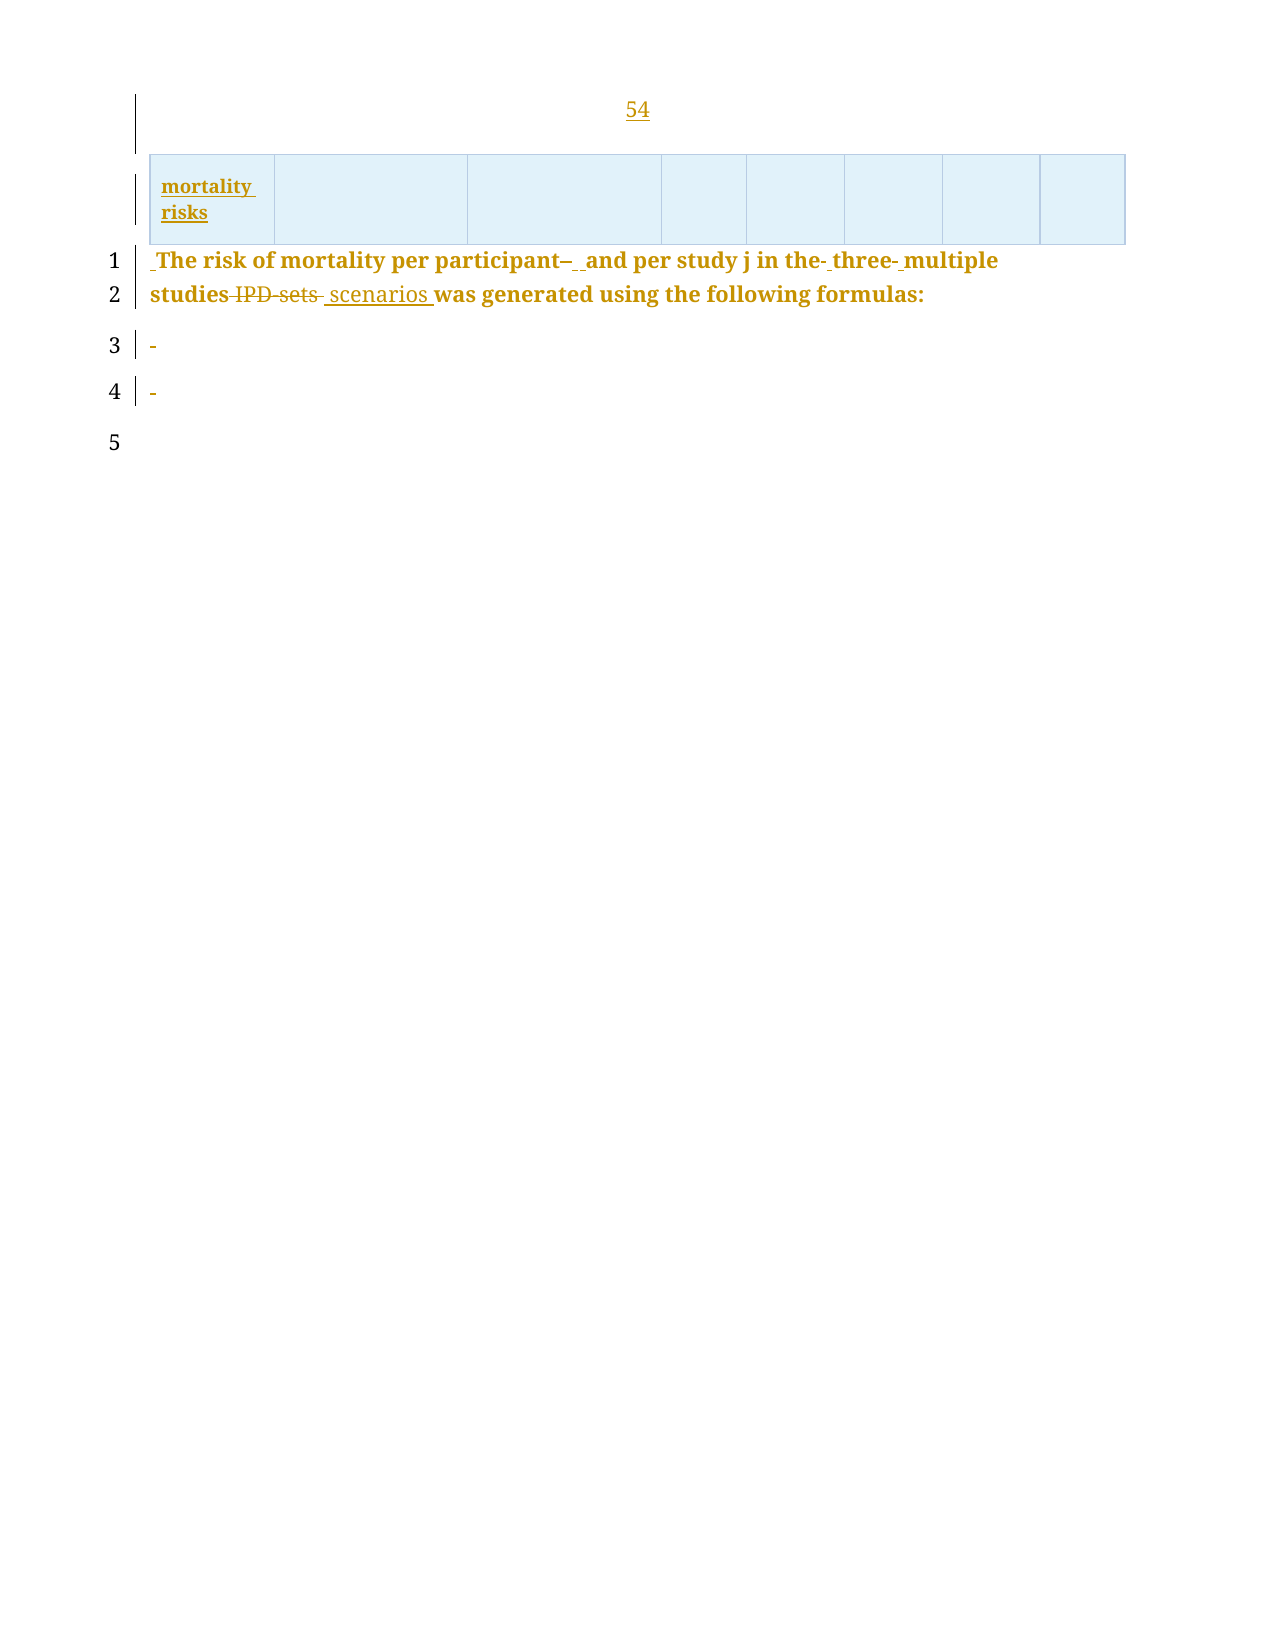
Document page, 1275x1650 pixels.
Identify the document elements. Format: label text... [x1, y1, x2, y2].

text The risk of mortality per participantand per study j in thethreemultiple studieswas generated using the following formulas: [150, 245, 1125, 309]
